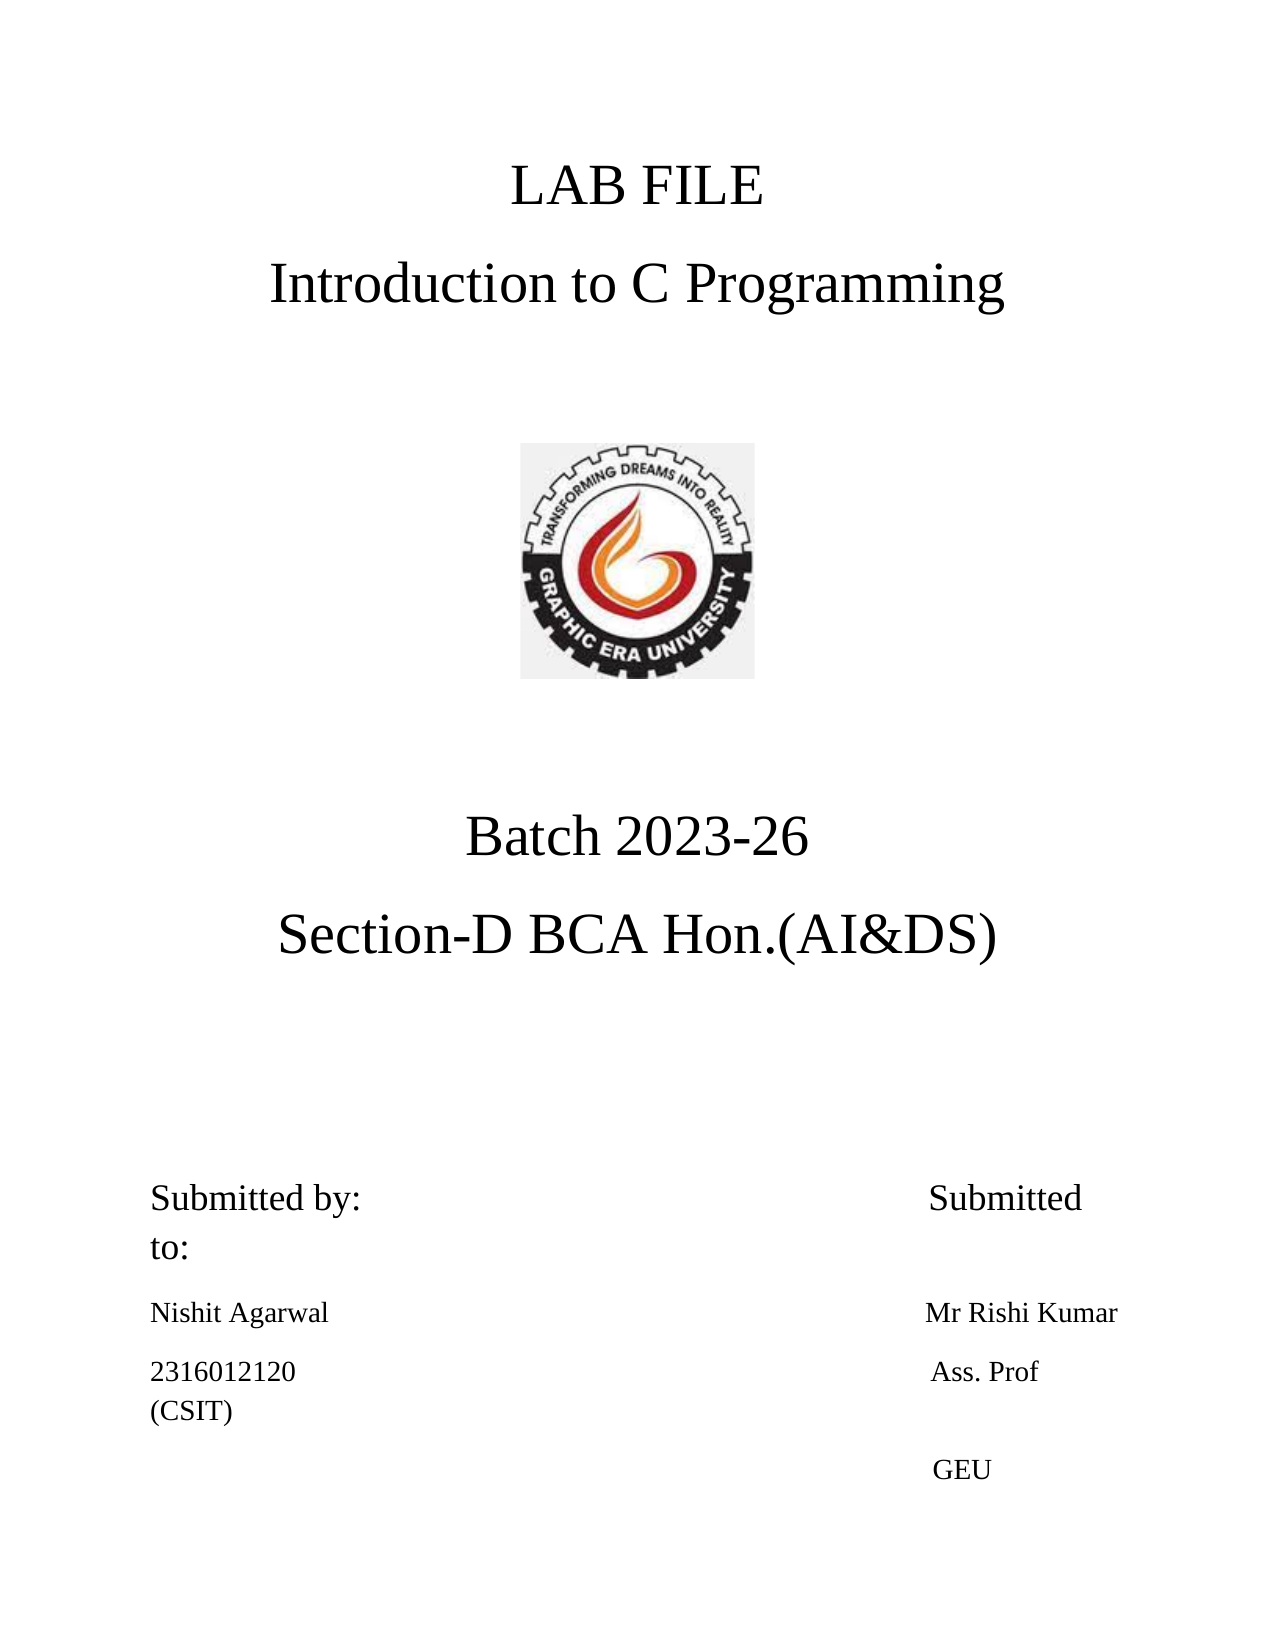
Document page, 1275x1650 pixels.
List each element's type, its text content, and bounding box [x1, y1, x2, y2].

text Introduction to C Programming [150, 248, 1125, 315]
text Section-D BCA Hon.(AI&DS) [150, 899, 1125, 966]
picture [520, 443, 755, 679]
text Batch 2023-26 [150, 801, 1125, 868]
text Nishit Agarwal Mr Rishi Kumar [150, 1295, 1125, 1328]
text Submitted by: Submitted to: [150, 1175, 1125, 1268]
text GEU [150, 1452, 1125, 1486]
text 2316012120 Ass. Prof (CSIT) [150, 1354, 1125, 1426]
text LAB FILE [150, 150, 1125, 217]
